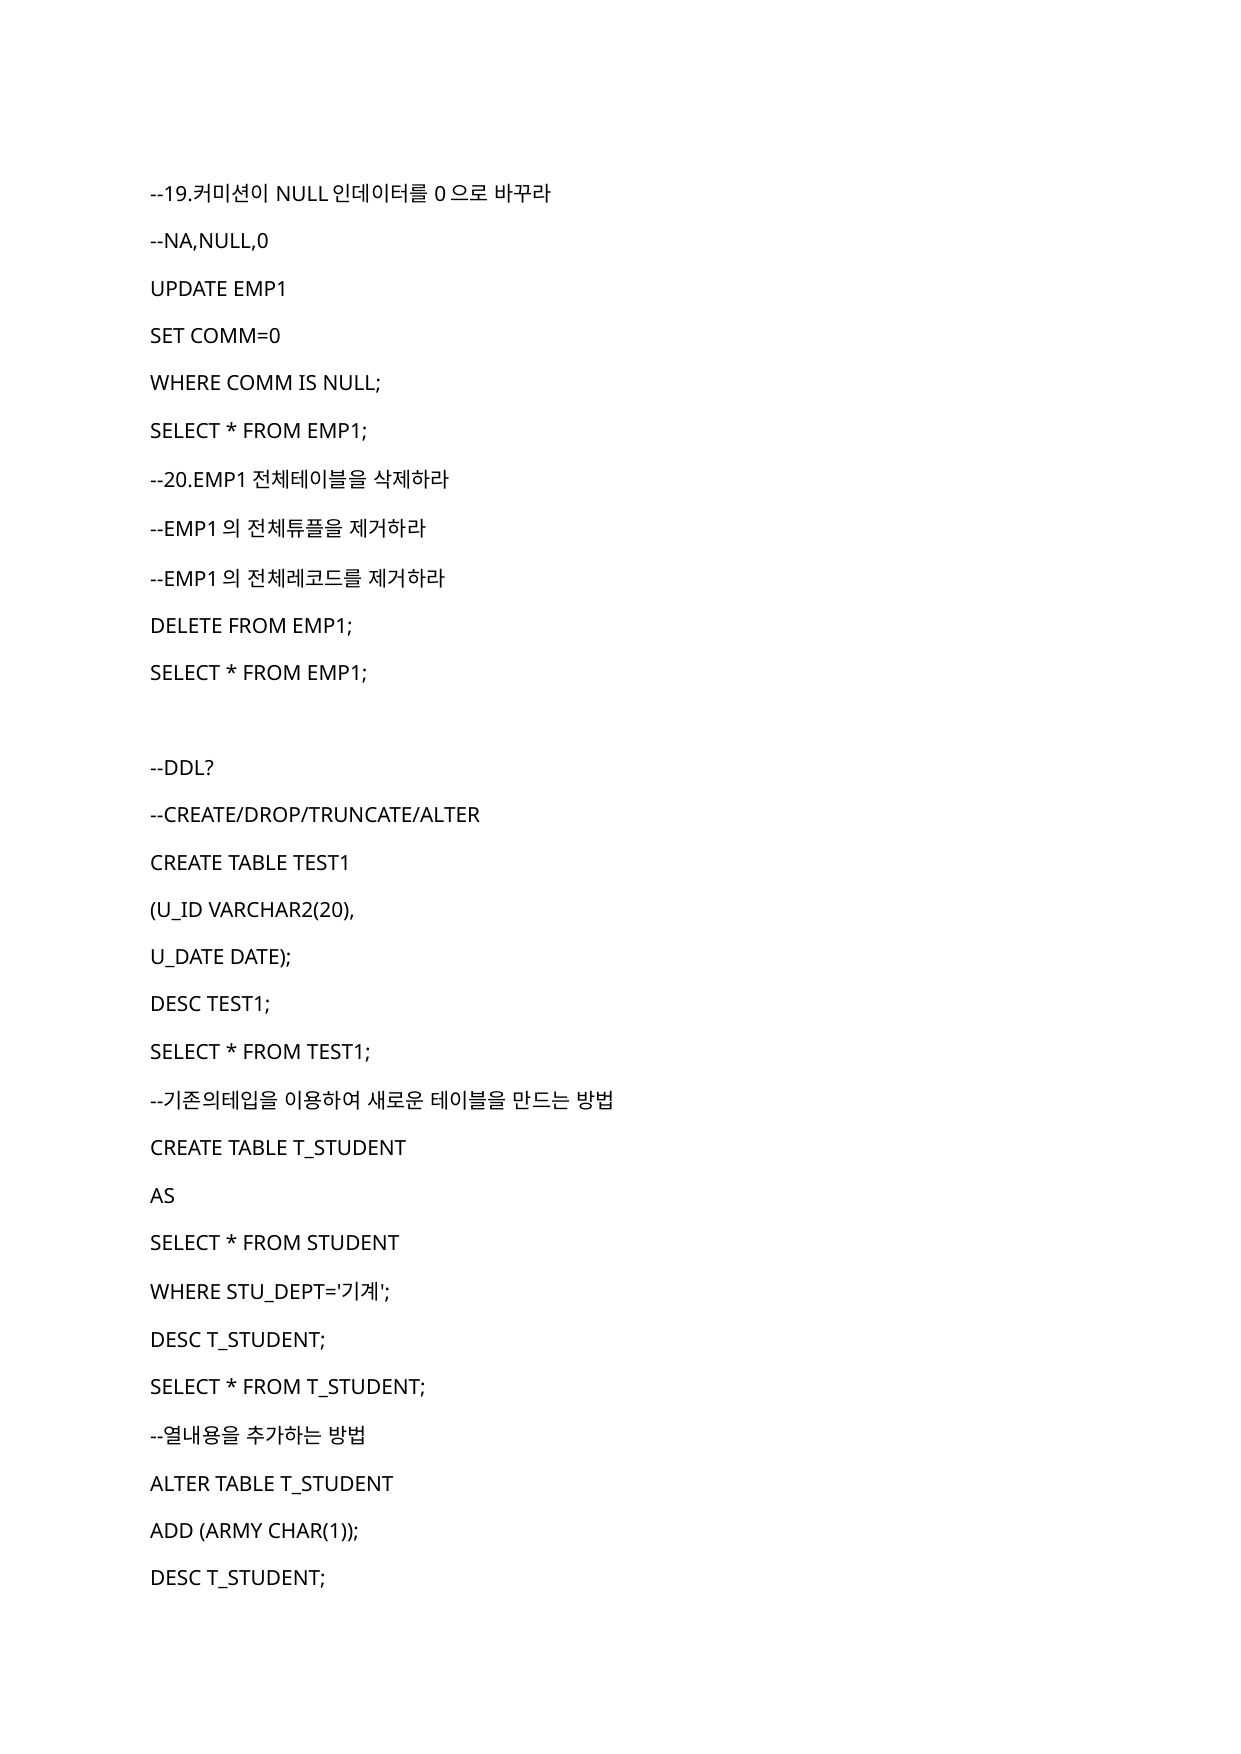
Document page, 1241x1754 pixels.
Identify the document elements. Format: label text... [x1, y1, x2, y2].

text --19.커미션이 NULL인데이터를 0으로 바꾸라 [150, 177, 1090, 207]
text CREATE TABLE T_STUDENT [150, 1133, 1090, 1162]
text --기존의테입을 이용하여 새로운 테이블을 만드는 방법 [150, 1084, 1090, 1114]
text DESC TEST1; [150, 989, 1090, 1018]
text --20.EMP1전체테이블을 삭제하라 [150, 463, 1090, 493]
text DESC T_STUDENT; [150, 1563, 1090, 1592]
text WHERE COMM IS NULL; [150, 368, 1090, 397]
text AS [150, 1181, 1090, 1209]
text --EMP1의 전체레코드를 제거하라 [150, 562, 1090, 592]
text ALTER TABLE T_STUDENT [150, 1469, 1090, 1497]
text DESC T_STUDENT; [150, 1325, 1090, 1353]
text WHERE STU_DEPT='기계'; [150, 1275, 1090, 1306]
text SELECT * FROM TEST1; [150, 1037, 1090, 1065]
text DELETE FROM EMP1; [150, 611, 1090, 639]
text UPDATE EMP1 [150, 274, 1090, 302]
text SELECT * FROM EMP1; [150, 416, 1090, 444]
text --CREATE/DROP/TRUNCATE/ALTER [150, 800, 1090, 829]
text --NA,NULL,0 [150, 227, 1090, 255]
text SELECT * FROM STUDENT [150, 1228, 1090, 1256]
text SET COMM=0 [150, 321, 1090, 349]
text U_DATE DATE); [150, 942, 1090, 971]
text --EMP1의 전체튜플을 제거하라 [150, 512, 1090, 543]
text --열내용을 추가하는 방법 [150, 1419, 1090, 1449]
text --DDL? [150, 753, 1090, 781]
text SELECT * FROM EMP1; [150, 658, 1090, 687]
text SELECT * FROM T_STUDENT; [150, 1372, 1090, 1400]
text CREATE TABLE TEST1 [150, 848, 1090, 876]
text (U_ID VARCHAR2(20), [150, 895, 1090, 923]
text ADD (ARMY CHAR(1)); [150, 1516, 1090, 1544]
